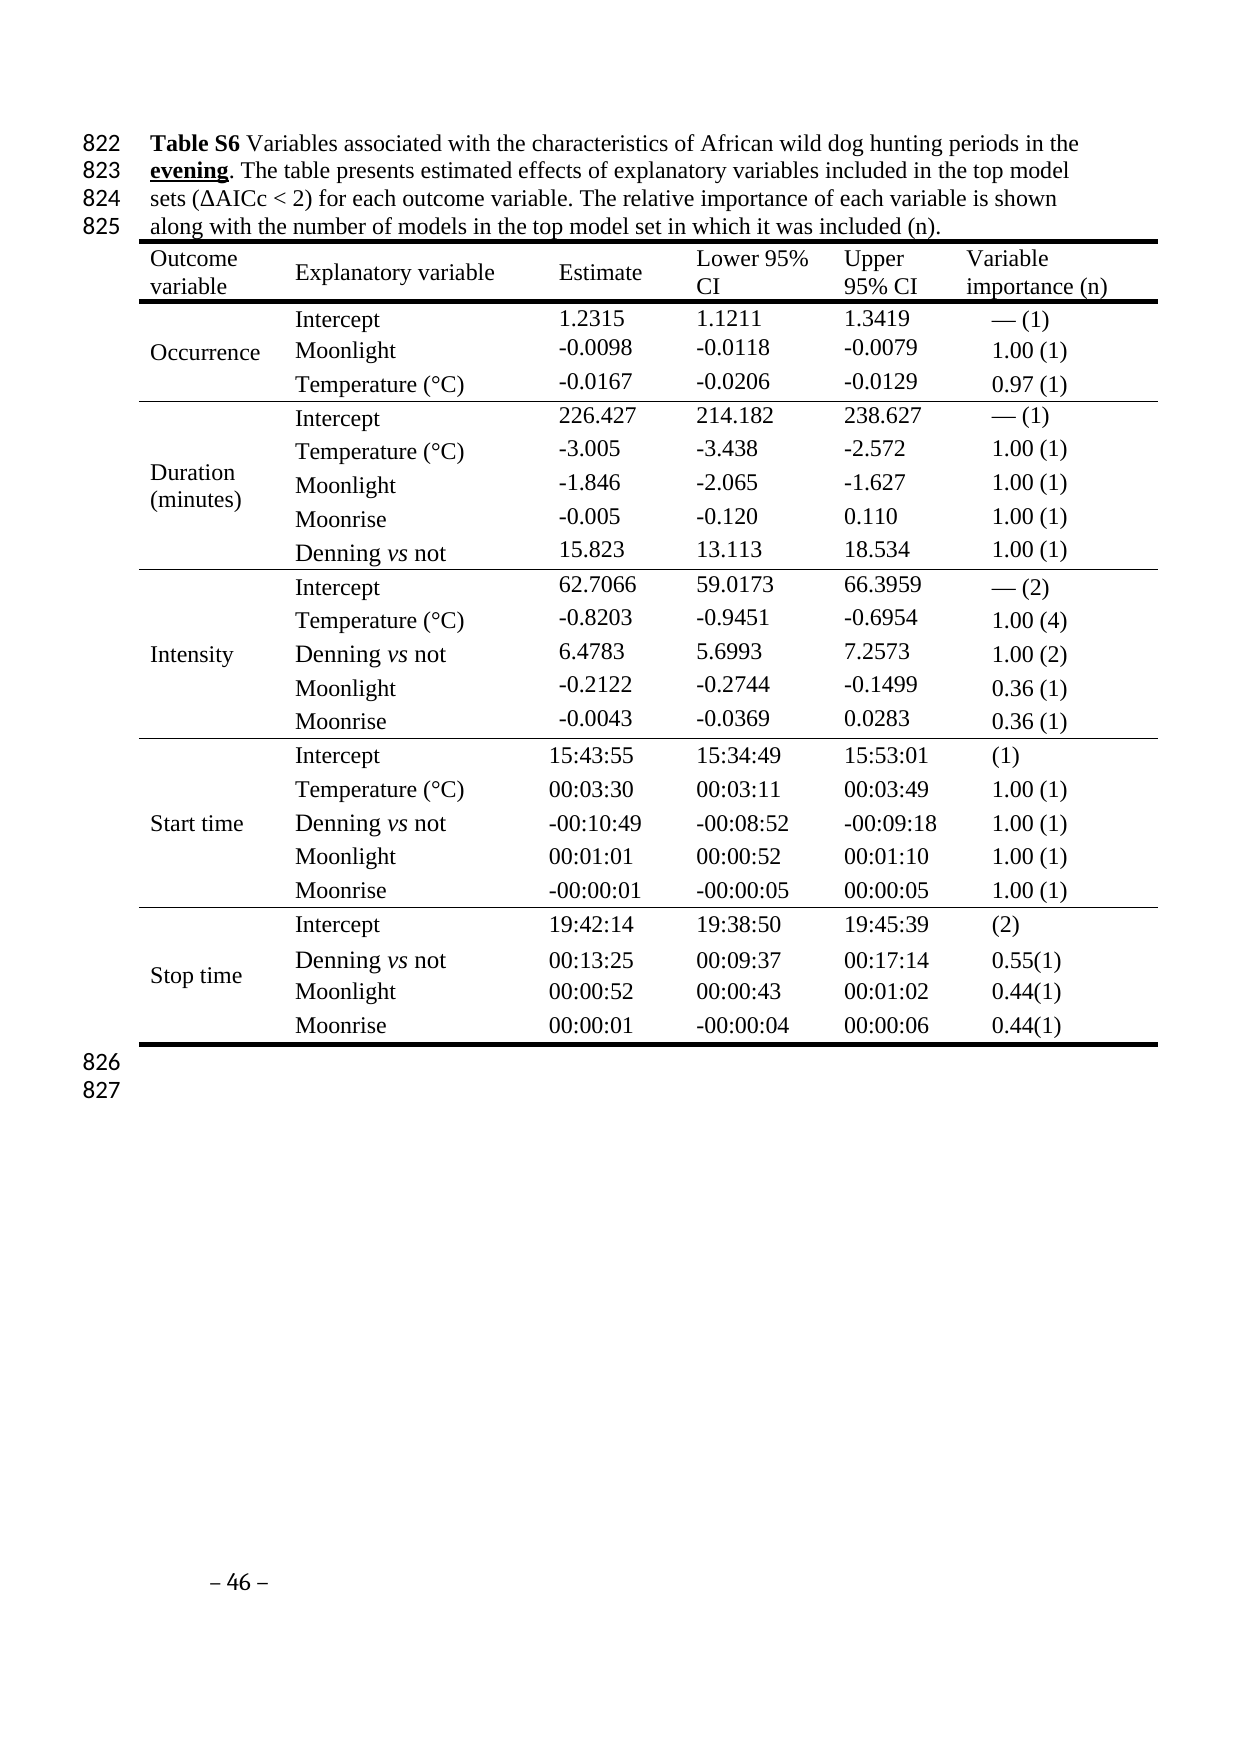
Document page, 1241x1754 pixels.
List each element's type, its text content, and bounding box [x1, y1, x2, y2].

table_cell -00:10:49 [538, 806, 685, 839]
table_cell 1.00 (4) [980, 603, 1158, 637]
table_cell 00:01:02 [833, 974, 980, 1008]
table_cell 0.0283 [833, 704, 980, 738]
table_header Outcome variable [139, 244, 283, 299]
table_cell 0.110 [833, 502, 980, 536]
table_cell Denning vs not [284, 637, 547, 671]
table_cell — (2) [980, 570, 1158, 603]
table_cell 0.36 (1) [980, 671, 1158, 704]
table_cell 1.00 (1) [980, 468, 1158, 502]
table_cell Intercept [284, 908, 537, 941]
table_header Estimate [548, 244, 685, 299]
table_cell 13.113 [685, 536, 833, 569]
table_cell -0.0129 [833, 367, 980, 401]
table_cell 00:00:52 [685, 839, 833, 873]
table_cell 00:00:52 [538, 974, 685, 1008]
table_cell 00:09:37 [685, 941, 833, 974]
table_cell -0.2122 [548, 671, 685, 704]
table_cell Moonlight [284, 468, 547, 502]
table_cell -0.0118 [685, 333, 833, 367]
table_cell 19:42:14 [538, 908, 685, 941]
table_cell -0.6954 [833, 603, 980, 637]
table_cell Intercept [284, 739, 537, 772]
table_cell -3.438 [685, 434, 833, 468]
table_cell Stop time [139, 908, 283, 1042]
table_cell Occurrence [139, 304, 283, 401]
table_header Lower 95% CI [685, 244, 833, 299]
table_cell 1.00 (1) [980, 502, 1158, 536]
table_cell 0.44(1) [980, 1008, 1158, 1042]
table_cell Moonrise [284, 1008, 537, 1042]
table_cell 00:03:11 [685, 772, 833, 806]
table_cell 00:01:10 [833, 839, 980, 873]
table_cell 1.00 (1) [980, 806, 1158, 839]
table_cell 1.00 (1) [980, 873, 1158, 907]
table_cell Temperature (°C) [284, 367, 547, 401]
table_cell 00:13:25 [538, 941, 685, 974]
table_cell -0.0098 [548, 333, 685, 367]
table_cell -0.2744 [685, 671, 833, 704]
table_cell -0.8203 [548, 603, 685, 637]
table_cell Intercept [284, 304, 547, 333]
table_cell -0.0167 [548, 367, 685, 401]
table_cell -00:00:05 [685, 873, 833, 907]
table_cell 66.3959 [833, 570, 980, 603]
table_cell 00:03:30 [538, 772, 685, 806]
table_cell (1) [980, 739, 1158, 772]
table_cell Duration (minutes) [139, 402, 283, 569]
table_cell -00:09:18 [833, 806, 980, 839]
table_cell 238.627 [833, 402, 980, 434]
table_cell Moonlight [284, 974, 537, 1008]
table_cell 15.823 [548, 536, 685, 569]
table_cell -3.005 [548, 434, 685, 468]
table_cell 1.00 (2) [980, 637, 1158, 671]
table_cell 1.00 (1) [980, 839, 1158, 873]
table_cell -0.120 [685, 502, 833, 536]
table_cell — (1) [980, 304, 1158, 333]
table_cell 15:53:01 [833, 739, 980, 772]
table_cell -0.0043 [548, 704, 685, 738]
table_cell 00:01:01 [538, 839, 685, 873]
table_cell — (1) [980, 402, 1158, 434]
table_cell 214.182 [685, 402, 833, 434]
table_cell 1.1211 [685, 304, 833, 333]
table_cell Intercept [284, 570, 547, 603]
table_cell Denning vs not [284, 806, 537, 839]
table_header Variable importance (n) [955, 244, 1158, 299]
table_cell 00:00:06 [833, 1008, 980, 1042]
table_cell Intercept [284, 402, 547, 434]
table_cell -00:00:04 [685, 1008, 833, 1042]
table_cell Denning vs not [284, 941, 537, 974]
table_cell Temperature (°C) [284, 603, 547, 637]
table_cell 15:34:49 [685, 739, 833, 772]
table_cell 1.00 (1) [980, 434, 1158, 468]
table_cell Moonrise [284, 704, 547, 738]
table_cell 0.44(1) [980, 974, 1158, 1008]
table_header Upper 95% CI [833, 244, 955, 299]
table_cell 0.55(1) [980, 941, 1158, 974]
table_cell 7.2573 [833, 637, 980, 671]
table_cell 15:43:55 [538, 739, 685, 772]
table_cell 1.00 (1) [980, 536, 1158, 569]
table_cell 1.00 (1) [980, 333, 1158, 367]
table_cell Moonlight [284, 839, 537, 873]
table_cell Moonrise [284, 873, 537, 907]
table_cell -0.005 [548, 502, 685, 536]
table_cell Temperature (°C) [284, 772, 537, 806]
table_cell -00:00:01 [538, 873, 685, 907]
table_cell 0.97 (1) [980, 367, 1158, 401]
table_cell -0.0369 [685, 704, 833, 738]
table_cell -1.627 [833, 468, 980, 502]
table_cell 19:45:39 [833, 908, 980, 941]
table_cell 6.4783 [548, 637, 685, 671]
table_cell 226.427 [548, 402, 685, 434]
table_cell 1.2315 [548, 304, 685, 333]
table_cell Temperature (°C) [284, 434, 547, 468]
table_cell 0.36 (1) [980, 704, 1158, 738]
table_cell 00:17:14 [833, 941, 980, 974]
table_cell 00:00:01 [538, 1008, 685, 1042]
table_cell Moonlight [284, 671, 547, 704]
table_header Explanatory variable [284, 244, 547, 299]
table_cell Moonrise [284, 502, 547, 536]
table_cell 18.534 [833, 536, 980, 569]
table_cell 19:38:50 [685, 908, 833, 941]
table_cell 62.7066 [548, 570, 685, 603]
table_cell -0.9451 [685, 603, 833, 637]
table_cell Moonlight [284, 333, 547, 367]
table_cell 00:00:43 [685, 974, 833, 1008]
table_cell 5.6993 [685, 637, 833, 671]
table_cell 1.00 (1) [980, 772, 1158, 806]
table_cell (2) [980, 908, 1158, 941]
table_cell -2.572 [833, 434, 980, 468]
table_cell Start time [139, 739, 283, 907]
table_cell Intensity [139, 570, 283, 738]
table_cell 00:03:49 [833, 772, 980, 806]
table_cell 59.0173 [685, 570, 833, 603]
table_cell -0.0079 [833, 333, 980, 367]
table_cell -2.065 [685, 468, 833, 502]
text Table S6 Variables associated with the characteristics of African wild dog hunting periods in the evening. The table presents estimated effects of explanatory variables included in the top model sets (ΔAICc < 2) for each outcome variable. The relative importance of each variable is shown along with the number of models in the top model set in which it was included (n). [150, 129, 1090, 239]
table_cell -1.846 [548, 468, 685, 502]
table_cell -0.1499 [833, 671, 980, 704]
table_cell -0.0206 [685, 367, 833, 401]
table_cell 1.3419 [833, 304, 980, 333]
table_cell 00:00:05 [833, 873, 980, 907]
table_cell Denning vs not [284, 536, 547, 569]
table_cell -00:08:52 [685, 806, 833, 839]
